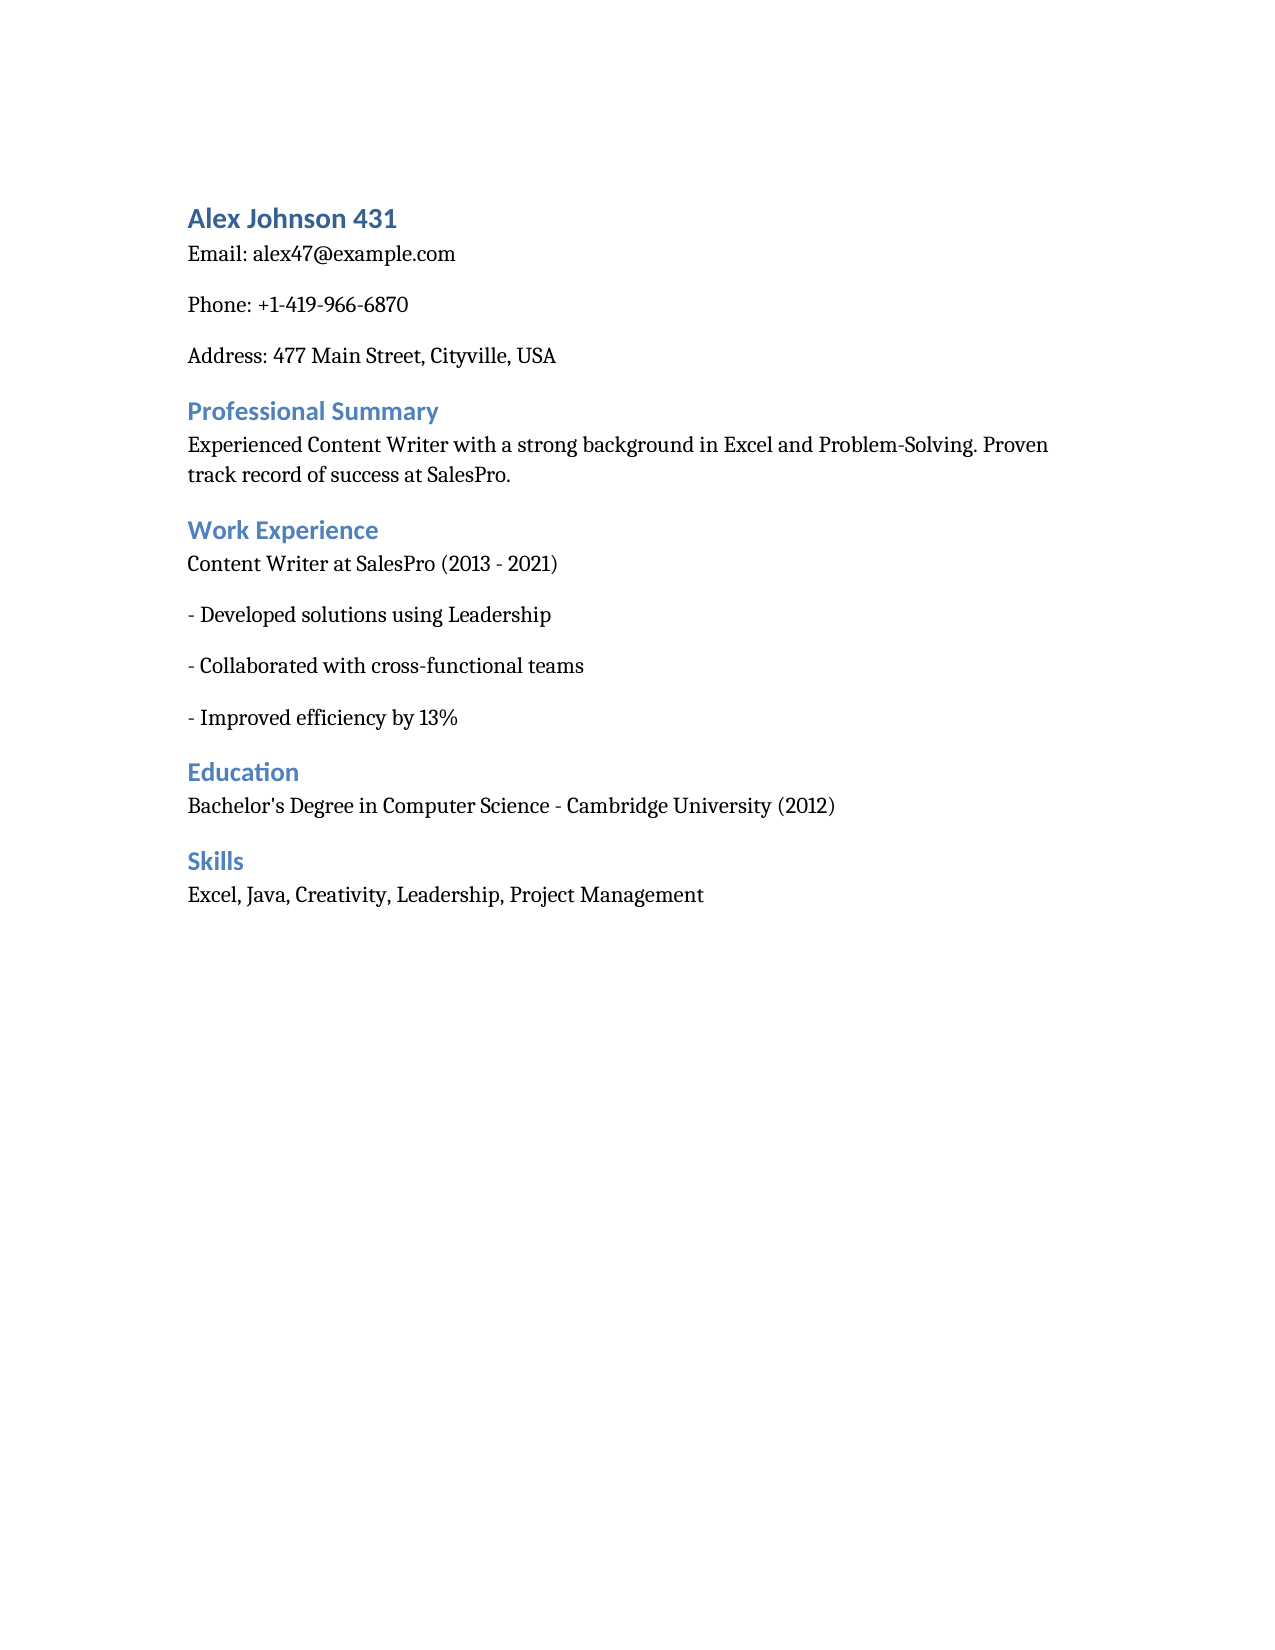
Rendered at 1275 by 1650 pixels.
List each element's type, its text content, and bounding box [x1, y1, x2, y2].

subtitle Skills [187, 844, 1087, 877]
subtitle Education [187, 755, 1087, 788]
subtitle Work Experience [187, 513, 1087, 546]
text Address: 477 Main Street, Cityville, USA [187, 343, 1087, 369]
subtitle Professional Summary [187, 394, 1087, 427]
text - Collaborated with cross-functional teams [187, 653, 1087, 679]
subtitle Alex Johnson 431 [187, 200, 1087, 236]
text Content Writer at SalesPro (2013 - 2021) [187, 551, 1087, 577]
text Email: alex47@example.com [187, 241, 1087, 267]
text - Improved efficiency by 13% [187, 704, 1087, 731]
text Excel, Java, Creativity, Leadership, Project Management [187, 882, 1087, 908]
text Experienced Content Writer with a strong background in Excel and Problem-Solving. Proven track record of success at SalesPro. [187, 432, 1087, 488]
text Bachelor's Degree in Computer Science - Cambridge University (2012) [187, 793, 1087, 819]
text Phone: +1-419-966-6870 [187, 292, 1087, 318]
text - Developed solutions using Leadership [187, 602, 1087, 628]
